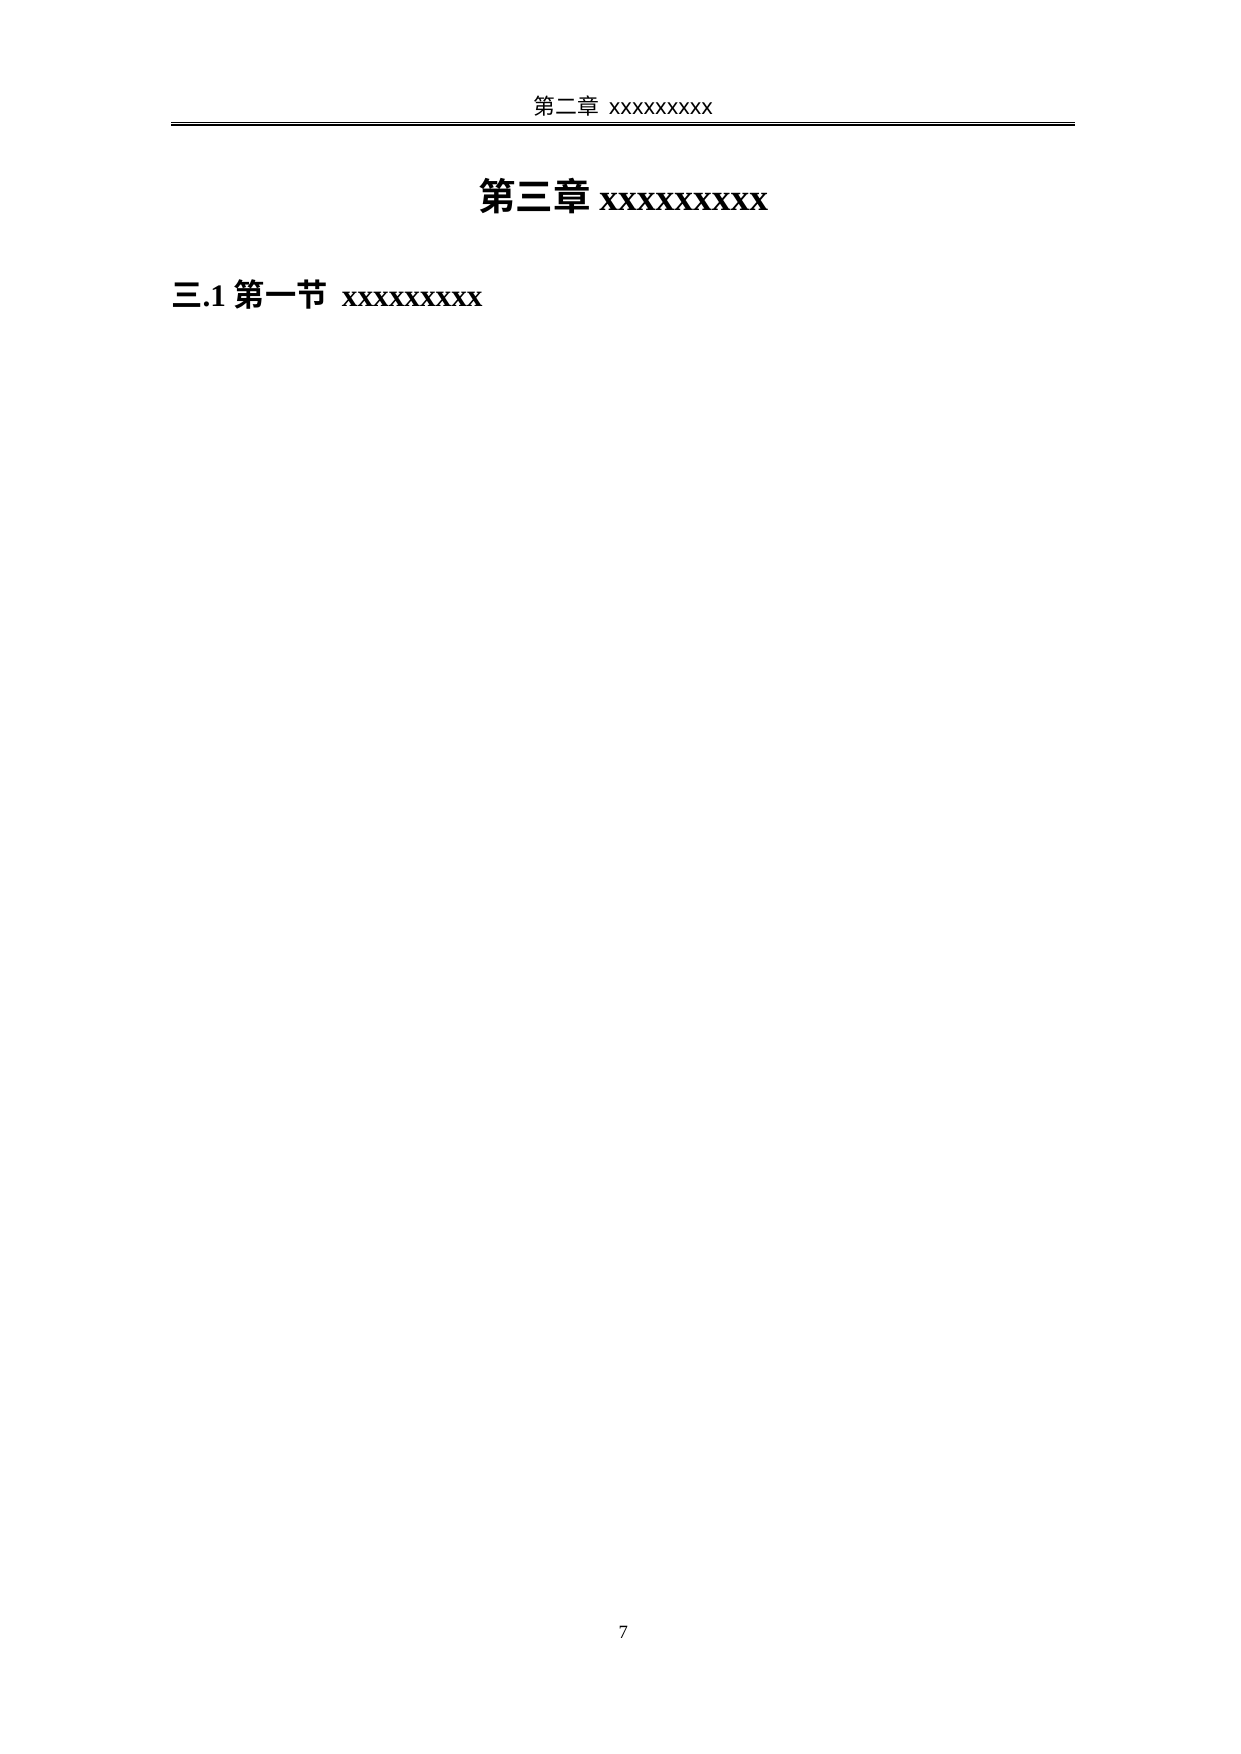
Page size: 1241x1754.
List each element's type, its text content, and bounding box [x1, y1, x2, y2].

subtitle 第一节 xxxxxxxxx [171, 260, 1075, 325]
subtitle xxxxxxxxx [171, 161, 1075, 226]
